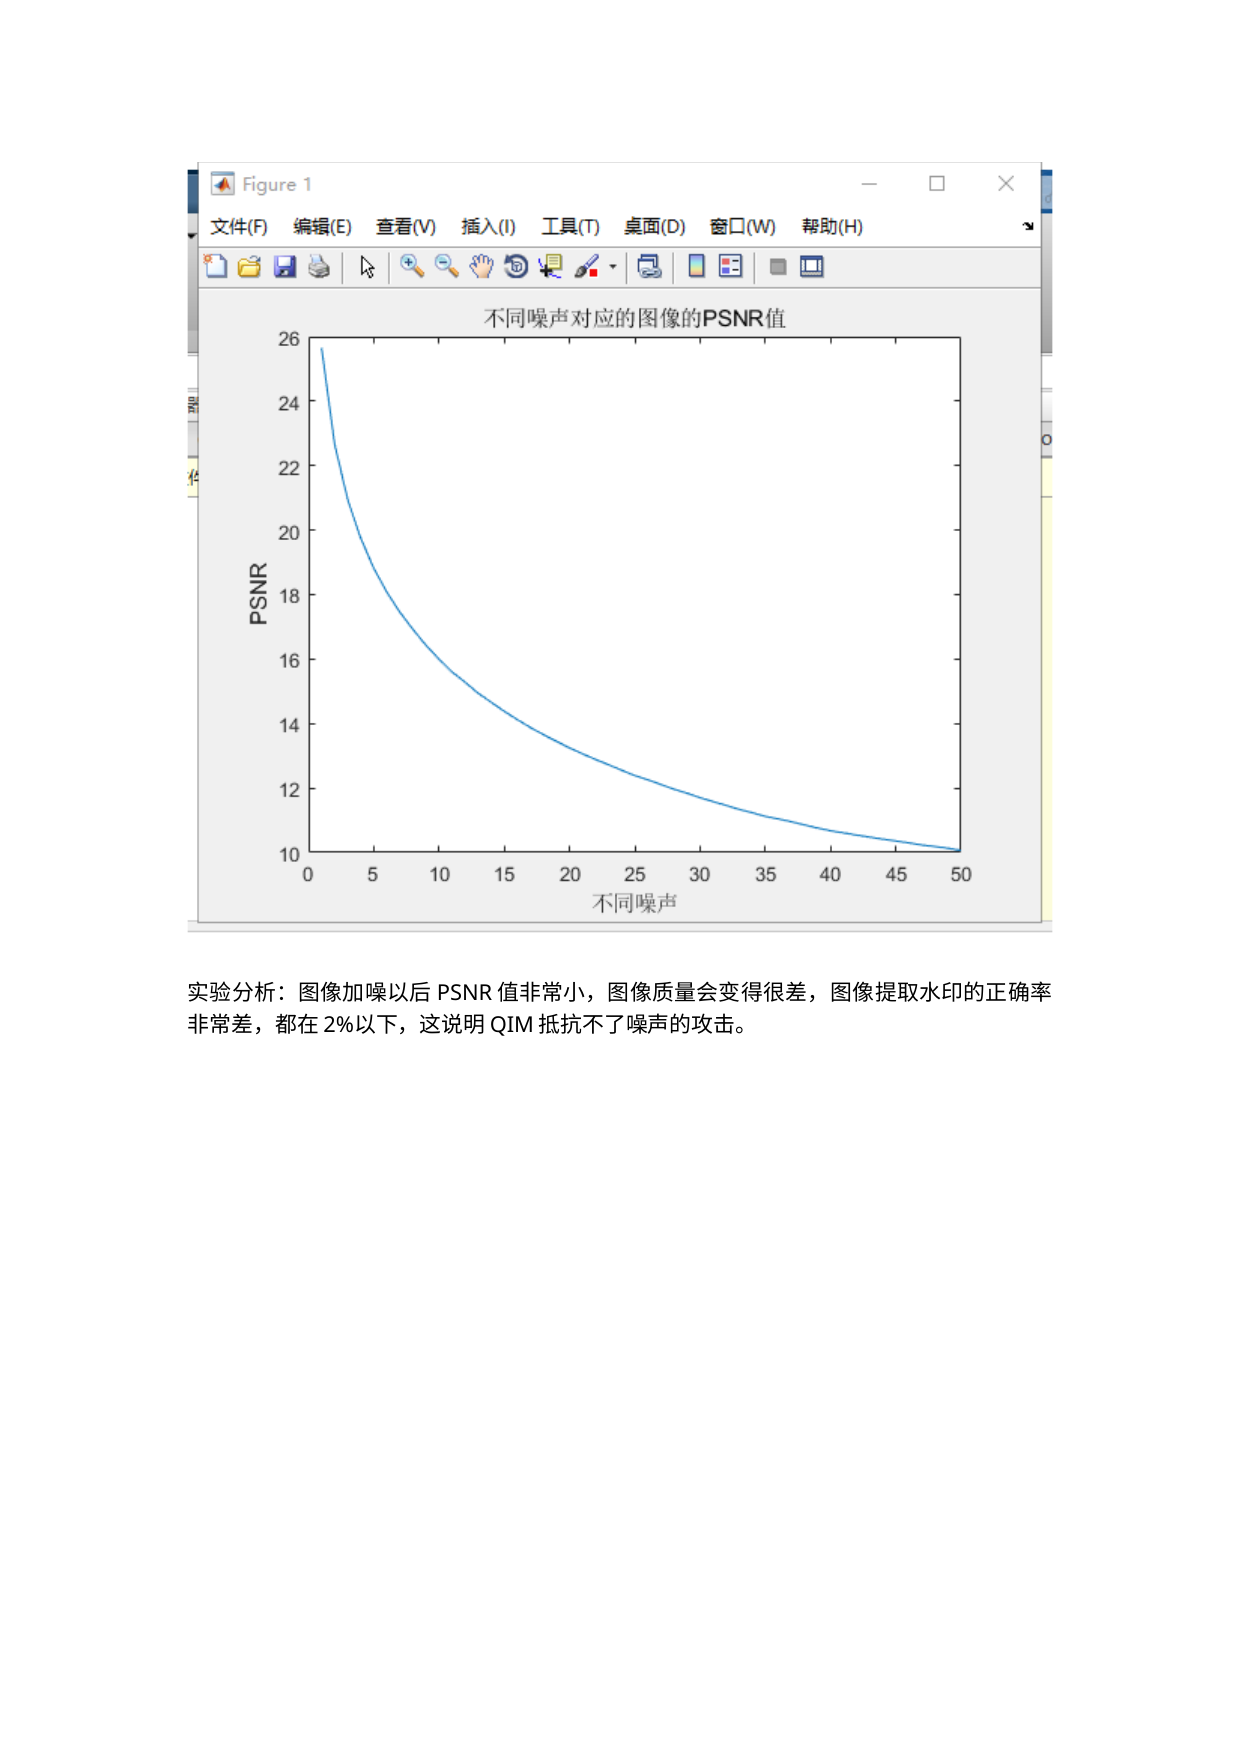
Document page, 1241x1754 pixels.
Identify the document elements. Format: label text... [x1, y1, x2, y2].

list 实验分析：图像加噪以后PSNR值非常小，图像质量会变得很差，图像提取水印的正确率非常差，都在2%以下，这说明QIM抵抗不了噪声的攻击。 [187, 974, 1053, 1039]
picture [187, 162, 1053, 934]
